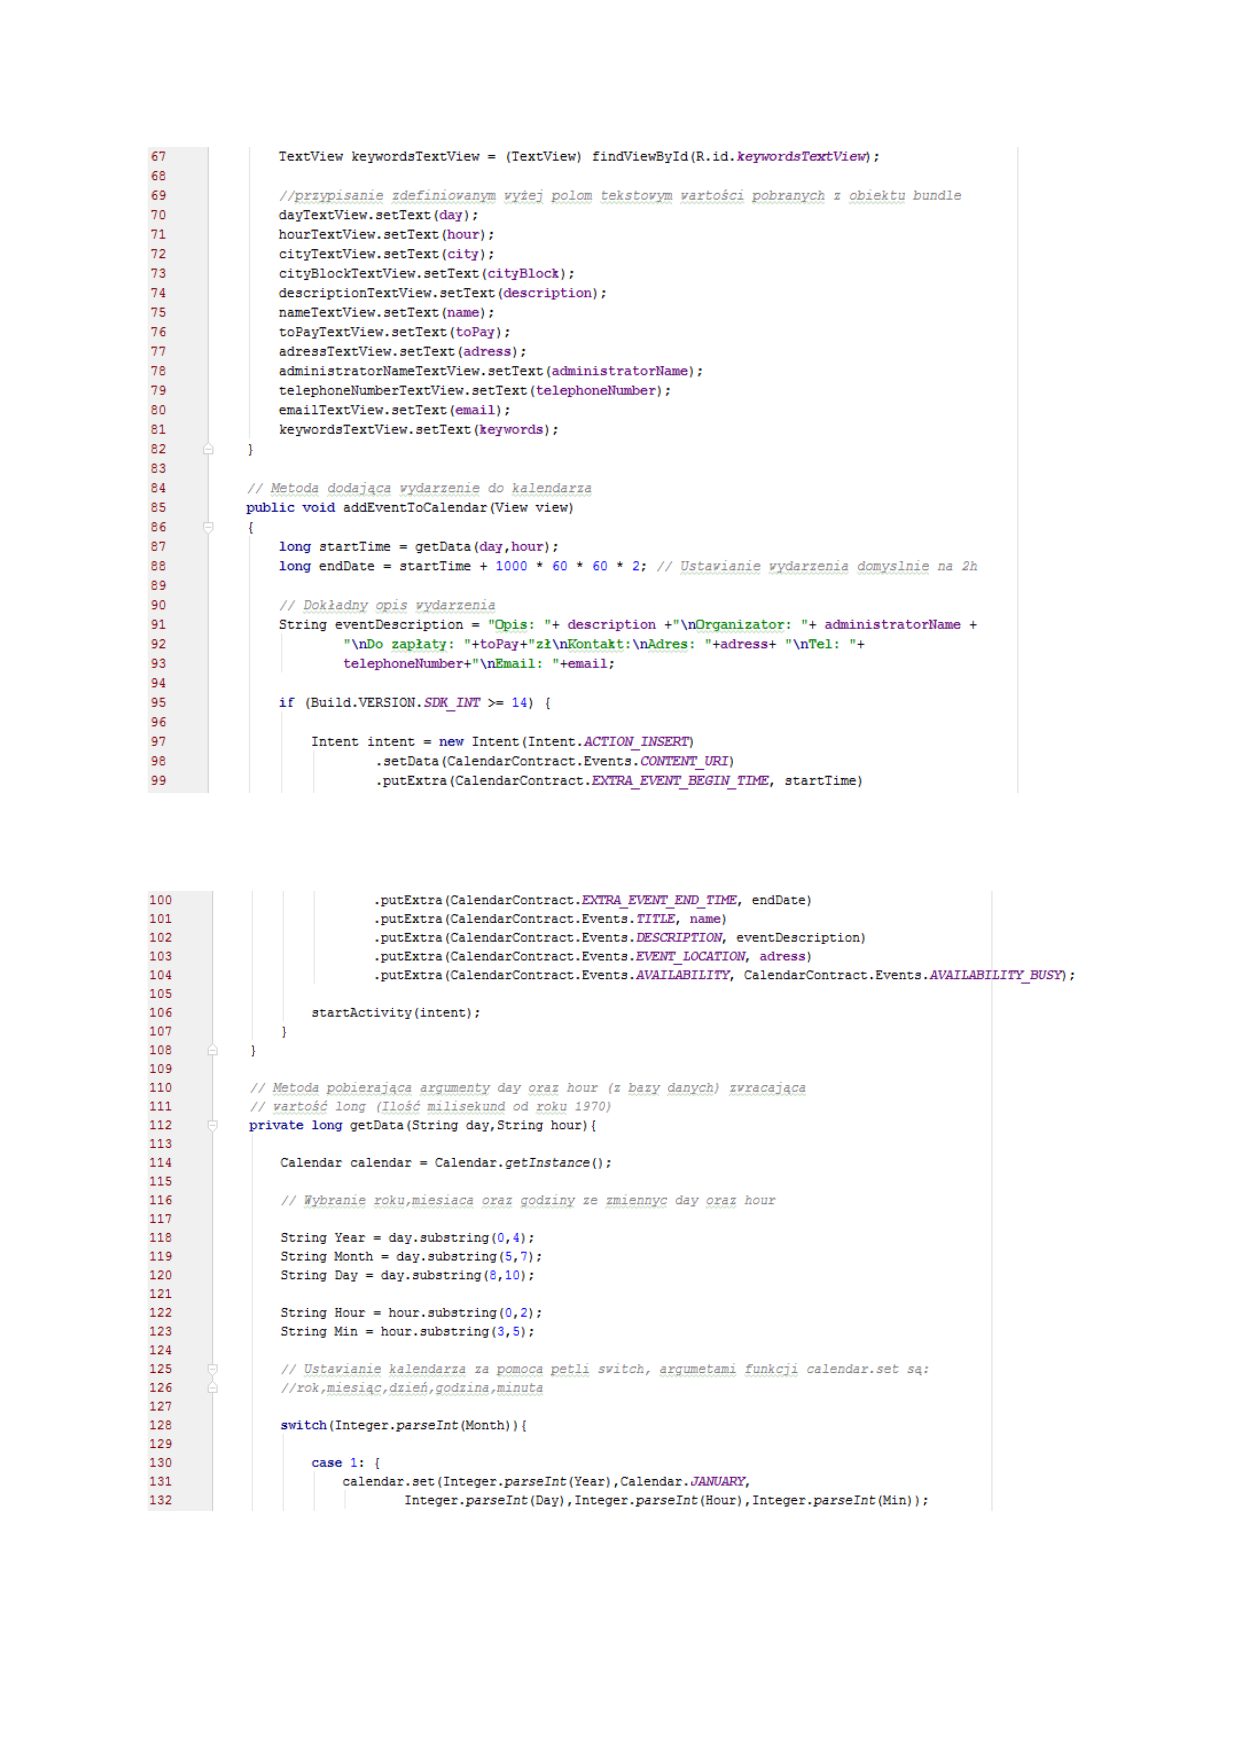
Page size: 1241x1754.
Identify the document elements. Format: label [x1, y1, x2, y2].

picture [147, 891, 1093, 1511]
picture [147, 147, 1093, 793]
